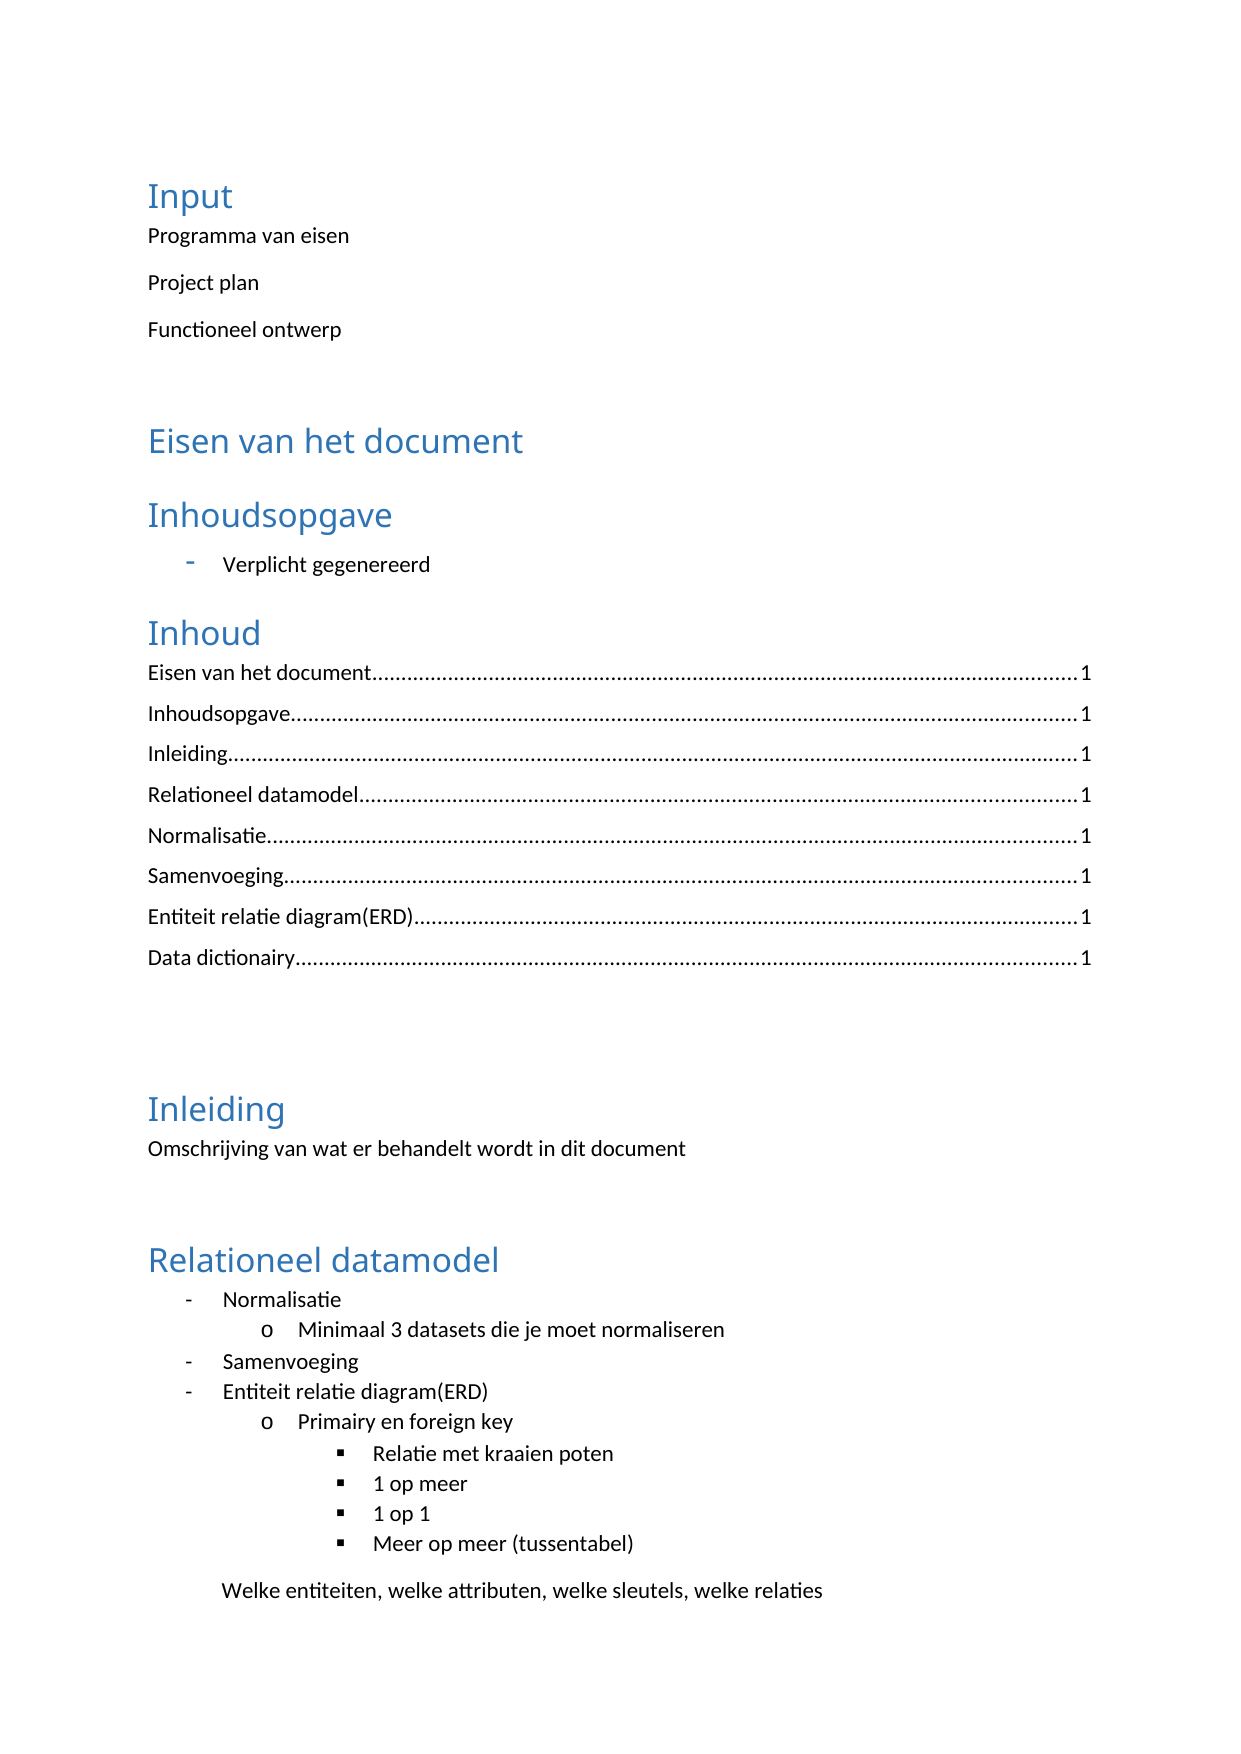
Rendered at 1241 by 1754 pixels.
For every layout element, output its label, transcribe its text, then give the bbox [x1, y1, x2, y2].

list Relatie met kraaien poten [335, 1439, 1093, 1467]
list Primairy en foreign key [260, 1407, 1093, 1437]
text Omschrijving van wat er behandelt wordt in dit document [148, 1134, 1093, 1162]
subtitle Inleiding [148, 1085, 1093, 1131]
list Samenvoeging [185, 1347, 1093, 1375]
list Minimaal 3 datasets die je moet normaliseren [260, 1316, 1093, 1345]
subtitle Relationeel datamodel [148, 1236, 1093, 1282]
list 1 op meer [335, 1469, 1093, 1497]
list Verplicht gegenereerd [185, 540, 1093, 581]
text Welke entiteiten, welke attributen, welke sleutels, welke relaties [221, 1576, 1093, 1604]
text Project plan [148, 268, 1093, 296]
subtitle Inhoudsopgave [148, 491, 1093, 537]
list Meer op meer (tussentabel) [335, 1529, 1093, 1557]
subtitle Input [148, 173, 1093, 218]
list 1 op 1 [335, 1499, 1093, 1527]
text Functioneel ontwerp [148, 315, 1093, 343]
subtitle Eisen van het document [148, 417, 1093, 463]
list Entiteit relatie diagram(ERD) [185, 1377, 1093, 1405]
text Programma van eisen [148, 222, 1093, 249]
list Normalisatie [185, 1285, 1093, 1313]
